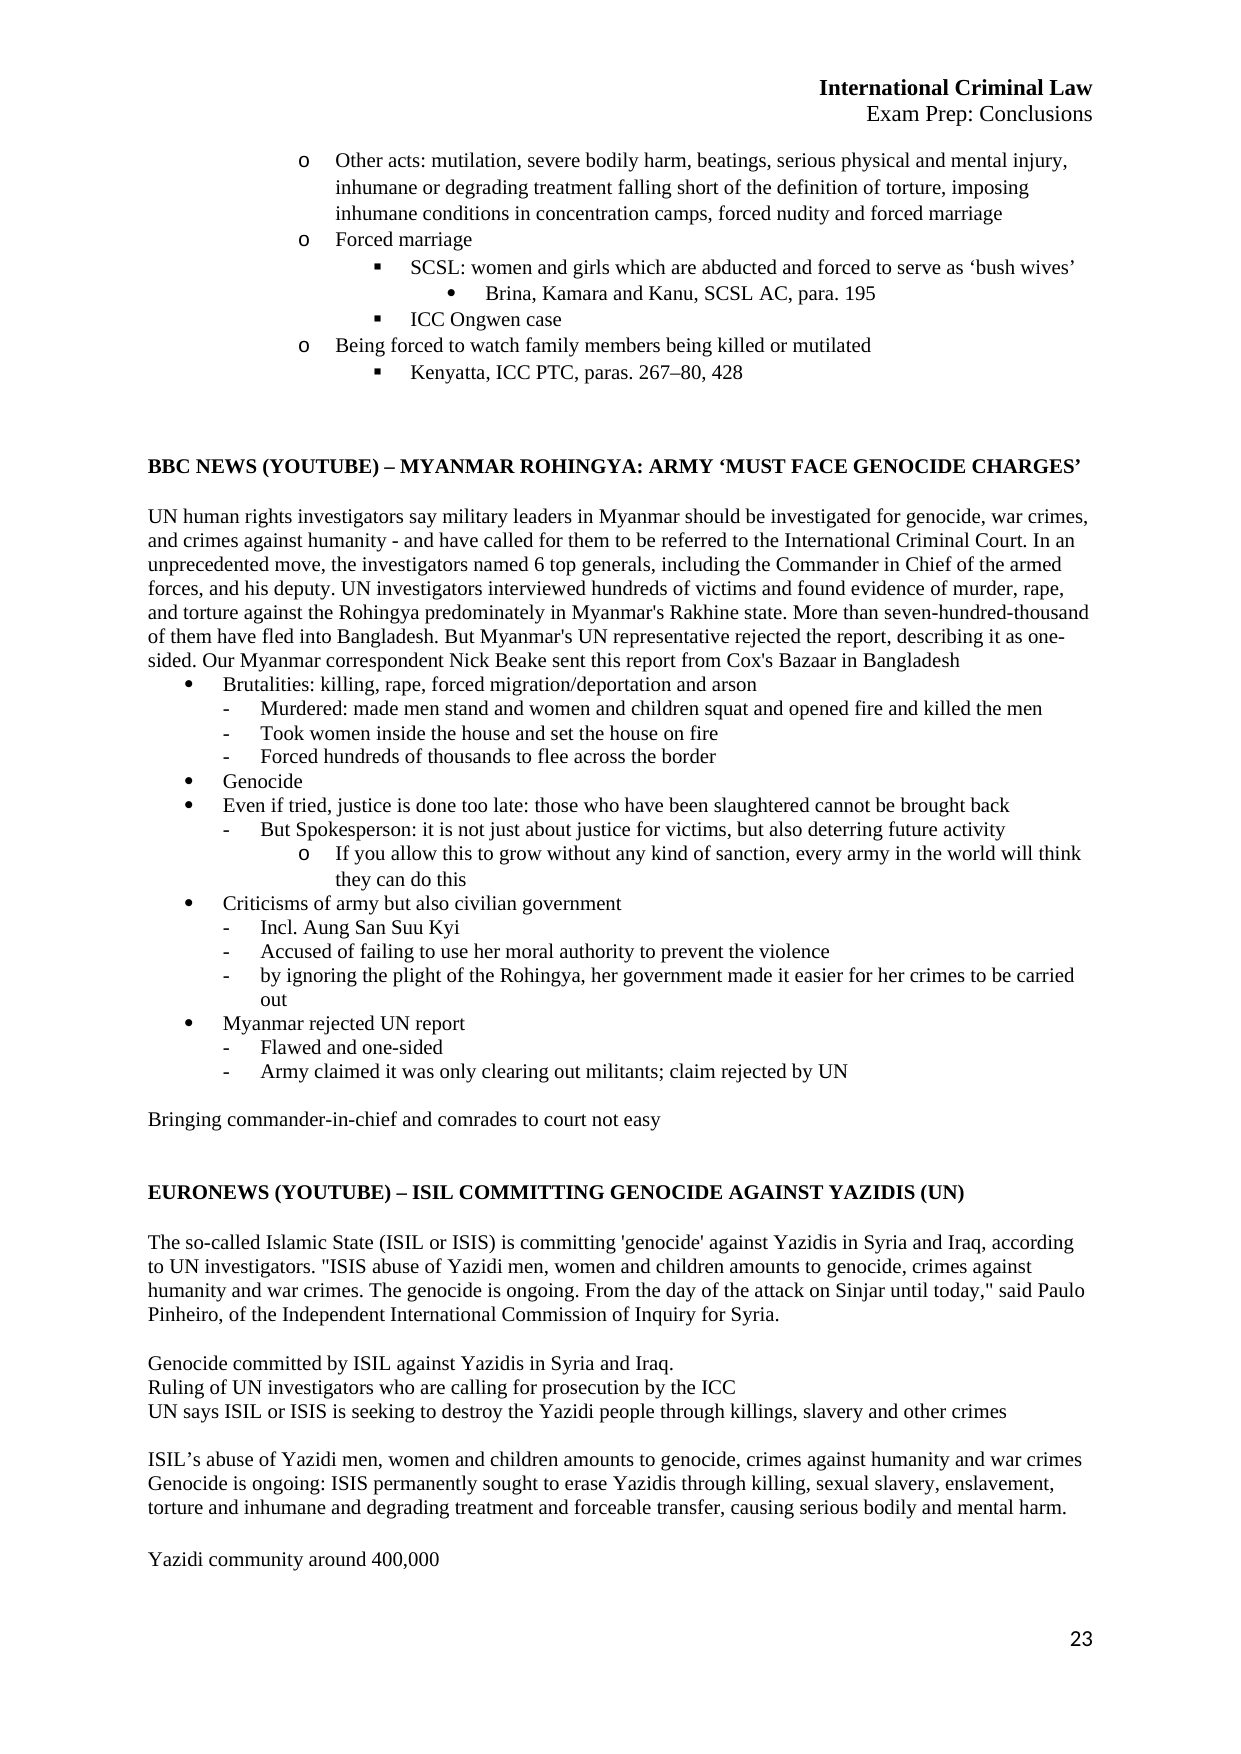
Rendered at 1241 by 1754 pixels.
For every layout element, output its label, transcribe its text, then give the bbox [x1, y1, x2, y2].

list ICC Ongwen case [373, 307, 1093, 331]
list Kenyatta, ICC PTC, paras. 267–80, 428 [373, 360, 1093, 384]
list If you allow this to grow without any kind of sanction, every army in the world will think they can do this [298, 841, 1093, 891]
list Murdered: made men stand and women and children squat and opened fire and killed the men [223, 696, 1093, 720]
list Incl. Aung San Suu Kyi [223, 914, 1093, 939]
text Genocide is ongoing: ISIS permanently sought to erase Yazidis through killing, sexual slavery, enslavement, torture and inhumane and degrading treatment and forceable transfer, causing serious bodily and mental harm. [148, 1471, 1093, 1519]
list Forced hundreds of thousands to flee across the border [223, 744, 1093, 768]
list by ignoring the plight of the Rohingya, her government made it easier for her crimes to be carried out [223, 963, 1093, 1011]
list Even if tried, justice is done too late: those who have been slaughtered cannot be brought back [185, 793, 1093, 817]
list Genocide [185, 768, 1093, 793]
list But Spokesperson: it is not just about justice for victims, but also deterring future activity [223, 817, 1093, 841]
list Accused of failing to use her moral authority to prevent the violence [223, 939, 1093, 963]
list Myanmar rejected UN report [185, 1011, 1093, 1035]
text Yazidi community around 400,000 [148, 1547, 1093, 1571]
list Being forced to watch family members being killed or mutilated [298, 333, 1093, 358]
text Bringing commander-in-chief and comrades to court not easy [148, 1107, 1093, 1131]
subtitle BBC NEWS (YOUTUBE) – MYANMAR ROHINGYA: ARMY ‘MUST FACE GENOCIDE CHARGES’ [148, 454, 1093, 478]
list Took women inside the house and set the house on fire [223, 720, 1093, 744]
text Ruling of UN investigators who are calling for prosecution by the ICC [148, 1374, 1093, 1399]
list SCSL: women and girls which are abducted and forced to serve as ‘bush wives’ [373, 255, 1093, 279]
list Criticisms of army but also civilian government [185, 891, 1093, 914]
list Forced marriage [298, 227, 1093, 253]
text ISIL’s abuse of Yazidi men, women and children amounts to genocide, crimes against humanity and war crimes [148, 1447, 1093, 1471]
list Flawed and one-sided [223, 1035, 1093, 1059]
list Brina, Kamara and Kanu, SCSL AC, para. 195 [448, 281, 1093, 305]
list Brutalities: killing, rape, forced migration/deportation and arson [185, 672, 1093, 696]
list Army claimed it was only clearing out militants; claim rejected by UN [223, 1059, 1093, 1083]
list Other acts: mutilation, severe bodily harm, beatings, serious physical and mental injury, inhumane or degrading treatment falling short of the definition of torture, imposing inhumane conditions in concentration camps, forced nudity and forced marriage [298, 148, 1093, 225]
text The so-called Islamic State (ISIL or ISIS) is committing 'genocide' against Yazidis in Syria and Iraq, according to UN investigators. "ISIS abuse of Yazidi men, women and children amounts to genocide, crimes against humanity and war crimes. The genocide is ongoing. From the day of the attack on Sinjar until today," said Paulo Pinheiro, of the Independent International Commission of Inquiry for Syria. [148, 1230, 1093, 1326]
subtitle EURONEWS (YOUTUBE) – ISIL COMMITTING GENOCIDE AGAINST YAZIDIS (UN) [148, 1180, 1093, 1204]
text UN human rights investigators say military leaders in Myanmar should be investigated for genocide, war crimes, and crimes against humanity - and have called for them to be referred to the International Criminal Court. In an unprecedented move, the investigators named 6 top generals, including the Commander in Chief of the armed forces, and his deputy. UN investigators interviewed hundreds of victims and found evidence of murder, rape, and torture against the Rohingya predominately in Myanmar's Rakhine state. More than seven-hundred-thousand of them have fled into Bangladesh. But Myanmar's UN representative rejected the report, describing it as one-sided. Our Myanmar correspondent Nick Beake sent this report from Cox's Bazaar in Bangladesh [148, 504, 1093, 672]
text Genocide committed by ISIL against Yazidis in Syria and Iraq. [148, 1351, 1093, 1374]
text UN says ISIL or ISIS is seeking to destroy the Yazidi people through killings, slavery and other crimes [148, 1399, 1093, 1423]
